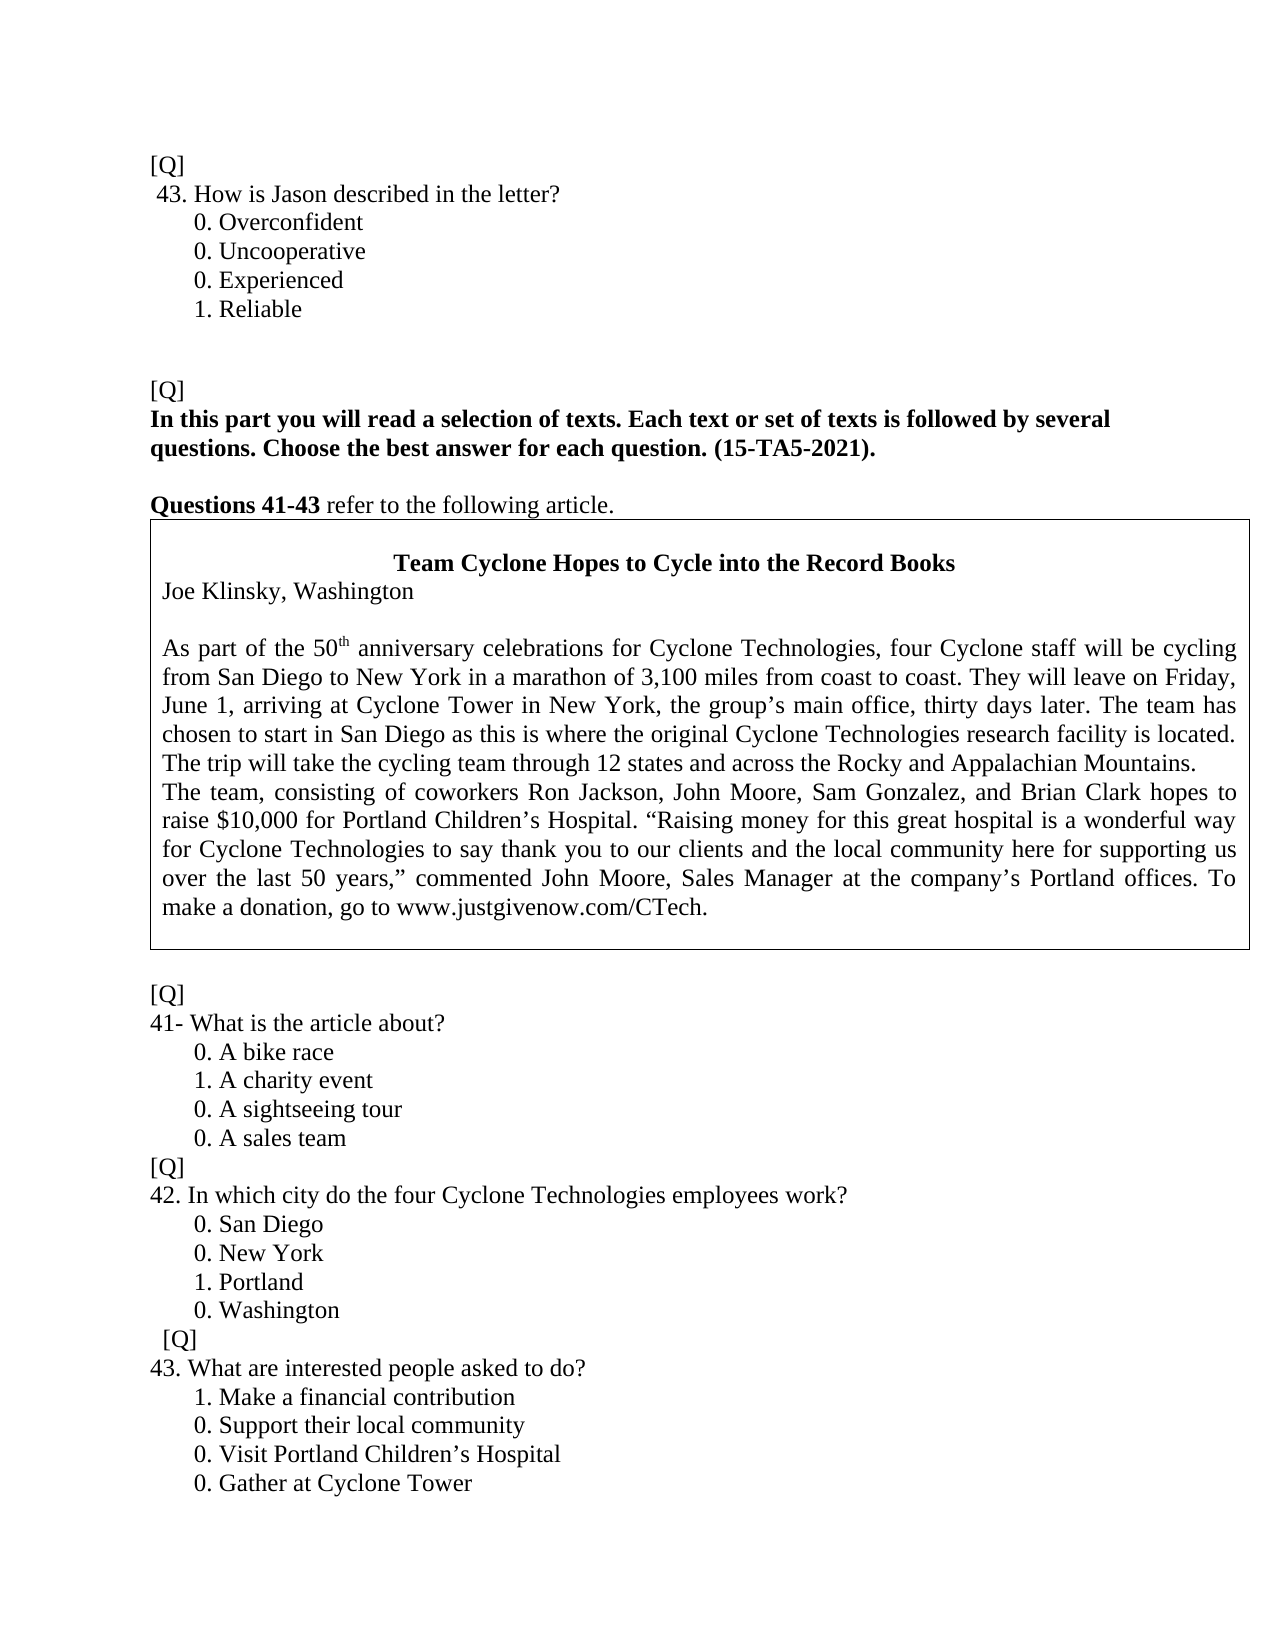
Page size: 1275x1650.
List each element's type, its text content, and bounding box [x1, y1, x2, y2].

list [Q] [150, 1152, 1125, 1180]
list 0. Uncooperative [150, 236, 1125, 265]
list 0. A sightseeing tour [150, 1094, 1125, 1123]
list 0. Washington [150, 1295, 1125, 1324]
list 1. Make a financial contribution [150, 1382, 1125, 1410]
list 0. A bike race [150, 1037, 1125, 1065]
list 1. Reliable [150, 294, 1125, 322]
list [Q] [150, 150, 1125, 179]
list 0. New York [150, 1238, 1125, 1267]
list 0. Visit Portland Children’s Hospital [150, 1439, 1125, 1468]
list 41- What is the article about? [150, 1008, 1125, 1037]
list 0. A sales team [150, 1123, 1125, 1152]
list 43. What are interested people asked to do? [150, 1353, 1125, 1382]
list [Q] [150, 979, 1125, 1008]
list Questions 41-43 refer to the following article. [150, 490, 1125, 518]
list In this part you will read a selection of texts. Each text or set of texts is followed by several questions. Choose the best answer for each question. (15-TA5-2021). [150, 404, 1125, 462]
list 0. Experienced [150, 265, 1125, 294]
list 0. Support their local community [150, 1410, 1125, 1439]
list 0. Gather at Cyclone Tower [150, 1468, 1125, 1497]
list 1. Portland [150, 1267, 1125, 1295]
list [Q] [150, 376, 1125, 404]
table_header Team Cyclone Hopes to Cycle into the Record Books Joe Klinsky, Washington As part of the 50th anniversary celebrations for Cyclone Technologies, four Cyclone staff will be cycling from San Diego to New York in a marathon of 3,100 miles from coast to coast. They will leave on Friday, June 1, arriving at Cyclone Tower in New York, the group’s main office, thirty days later. The team has chosen to start in San Diego as this is where the original Cyclone Technologies research facility is located. The trip will take the cycling team through 12 states and across the Rocky and Appalachian Mountains. The team, consisting of coworkers Ron Jackson, John Moore, Sam Gonzalez, and Brian Clark hopes to raise $10,000 for Portland Children’s Hospital. “Raising money for this great hospital is a wonderful way for Cyclone Technologies to say thank you to our clients and the local community here for supporting us over the last 50 years,” commented John Moore, Sales Manager at the company’s Portland offices. To make a donation, go to www.justgivenow.com/CTech. [151, 520, 1249, 949]
list 42. In which city do the four Cyclone Technologies employees work? [150, 1180, 1125, 1209]
list 43. How is Jason described in the letter? [150, 179, 1125, 207]
list 1. A charity event [150, 1065, 1125, 1094]
list [Q] [150, 1324, 1125, 1353]
list 0. San Diego [150, 1209, 1125, 1238]
list 0. Overconfident [150, 207, 1125, 236]
